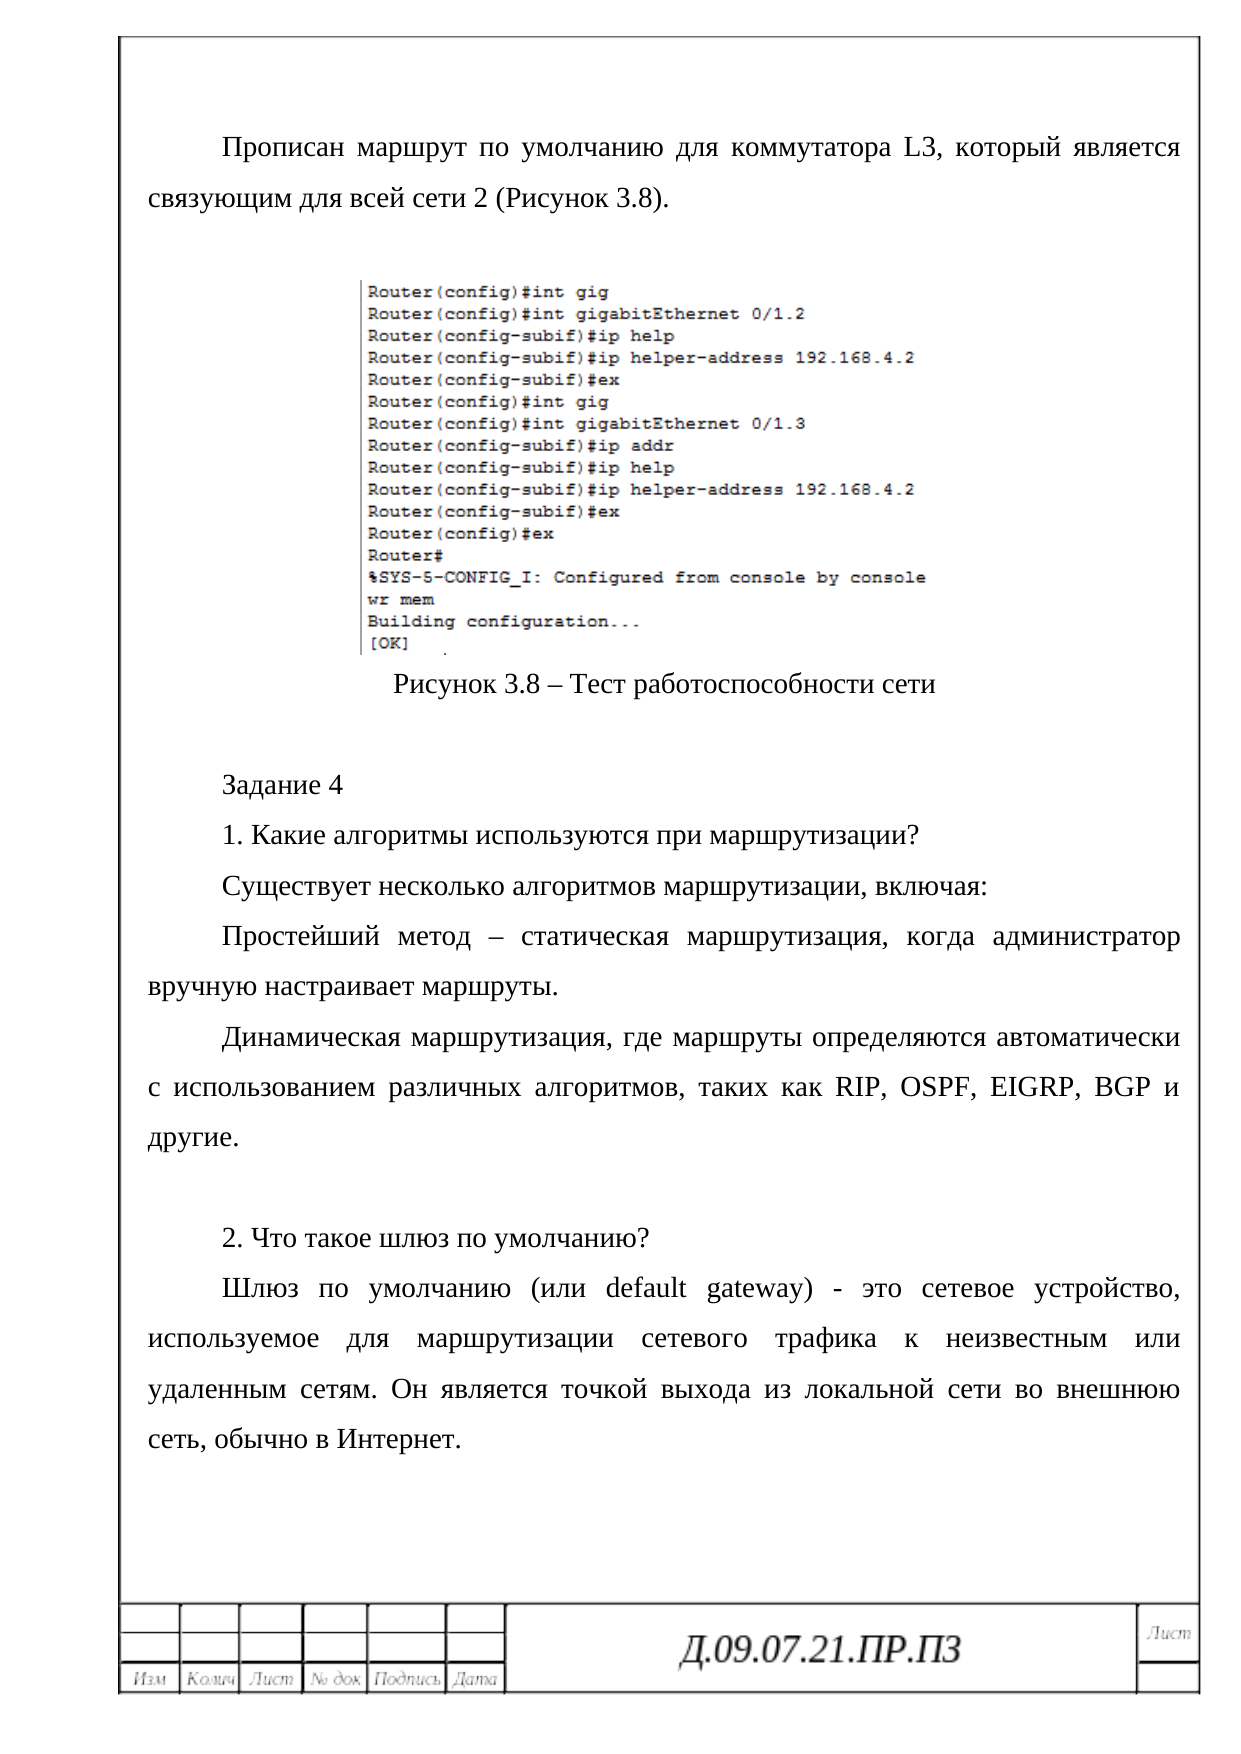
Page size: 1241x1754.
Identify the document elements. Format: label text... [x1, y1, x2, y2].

text 1. Какие алгоритмы используются при маршрутизации? [148, 817, 1181, 851]
text Шлюз по умолчанию (или default gateway) - это сетевое устройство, используемое для маршрутизации сетевого трафика к неизвестным или удаленным сетям. Он является точкой выхода из локальной сети во внешнюю сеть, обычно в Интернет. [148, 1270, 1181, 1455]
text Динамическая маршрутизация, где маршруты определяются автоматически с использованием различных алгоритмов, таких как RIP, OSPF, EIGRP, BGP и другие. [148, 1019, 1181, 1153]
text Рисунок 3.8 – Тест работоспособности сети [148, 666, 1181, 700]
picture [360, 280, 969, 655]
text Задание 4 [148, 767, 1181, 801]
text Прописан маршрут по умолчанию для коммутатора L3, который является связующим для всей сети 2 (Рисунок 3.8). [148, 129, 1181, 213]
text Простейший метод – статическая маршрутизация, когда администратор вручную настраивает маршруты. [148, 918, 1181, 1002]
text 2. Что такое шлюз по умолчанию? [148, 1220, 1181, 1253]
text Существует несколько алгоритмов маршрутизации, включая: [148, 868, 1181, 901]
